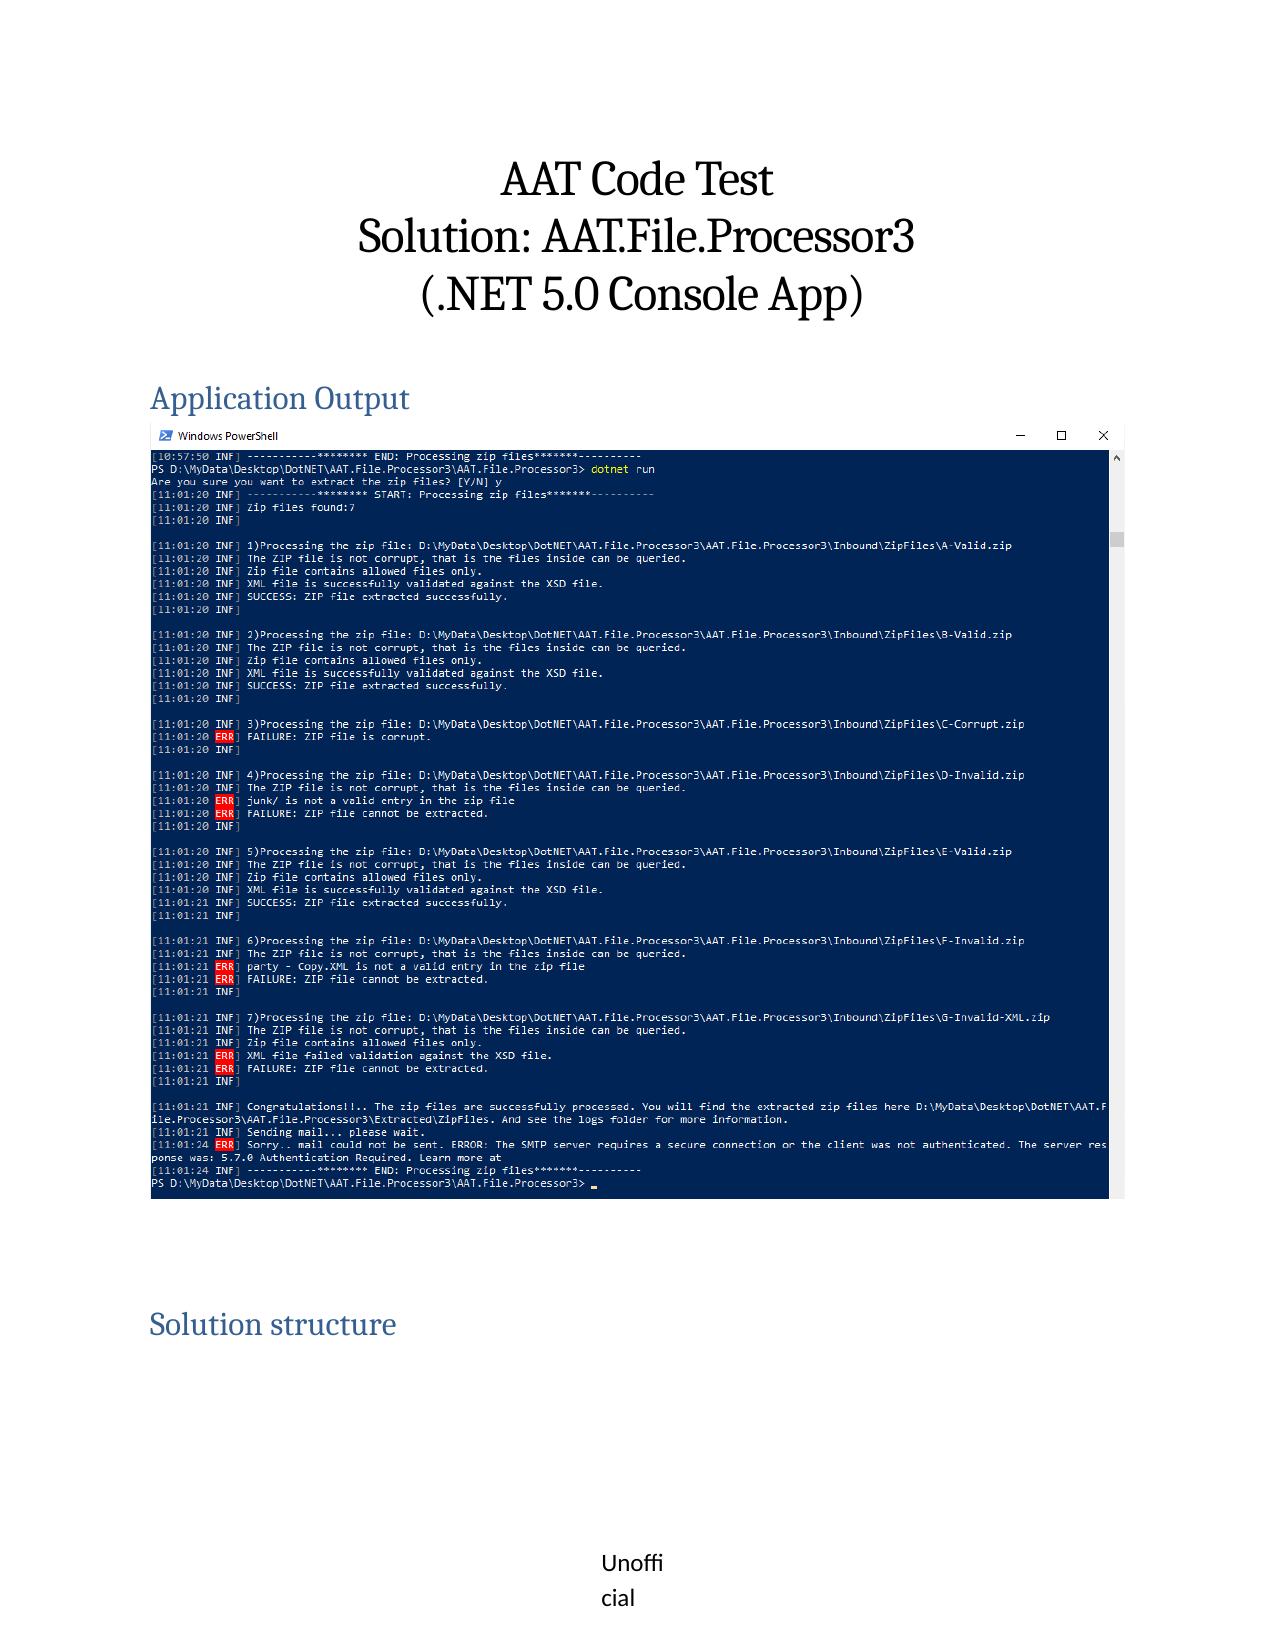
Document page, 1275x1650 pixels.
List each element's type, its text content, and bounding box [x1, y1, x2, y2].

picture [150, 423, 1125, 1199]
subtitle Solution structure [150, 1306, 1125, 1344]
subtitle Application Output [150, 380, 1125, 418]
title (.NET 5.0 Console App) [150, 265, 1125, 322]
title Solution: AAT.File.Processor3 [150, 207, 1125, 265]
title AAT Code Test [150, 150, 1125, 207]
